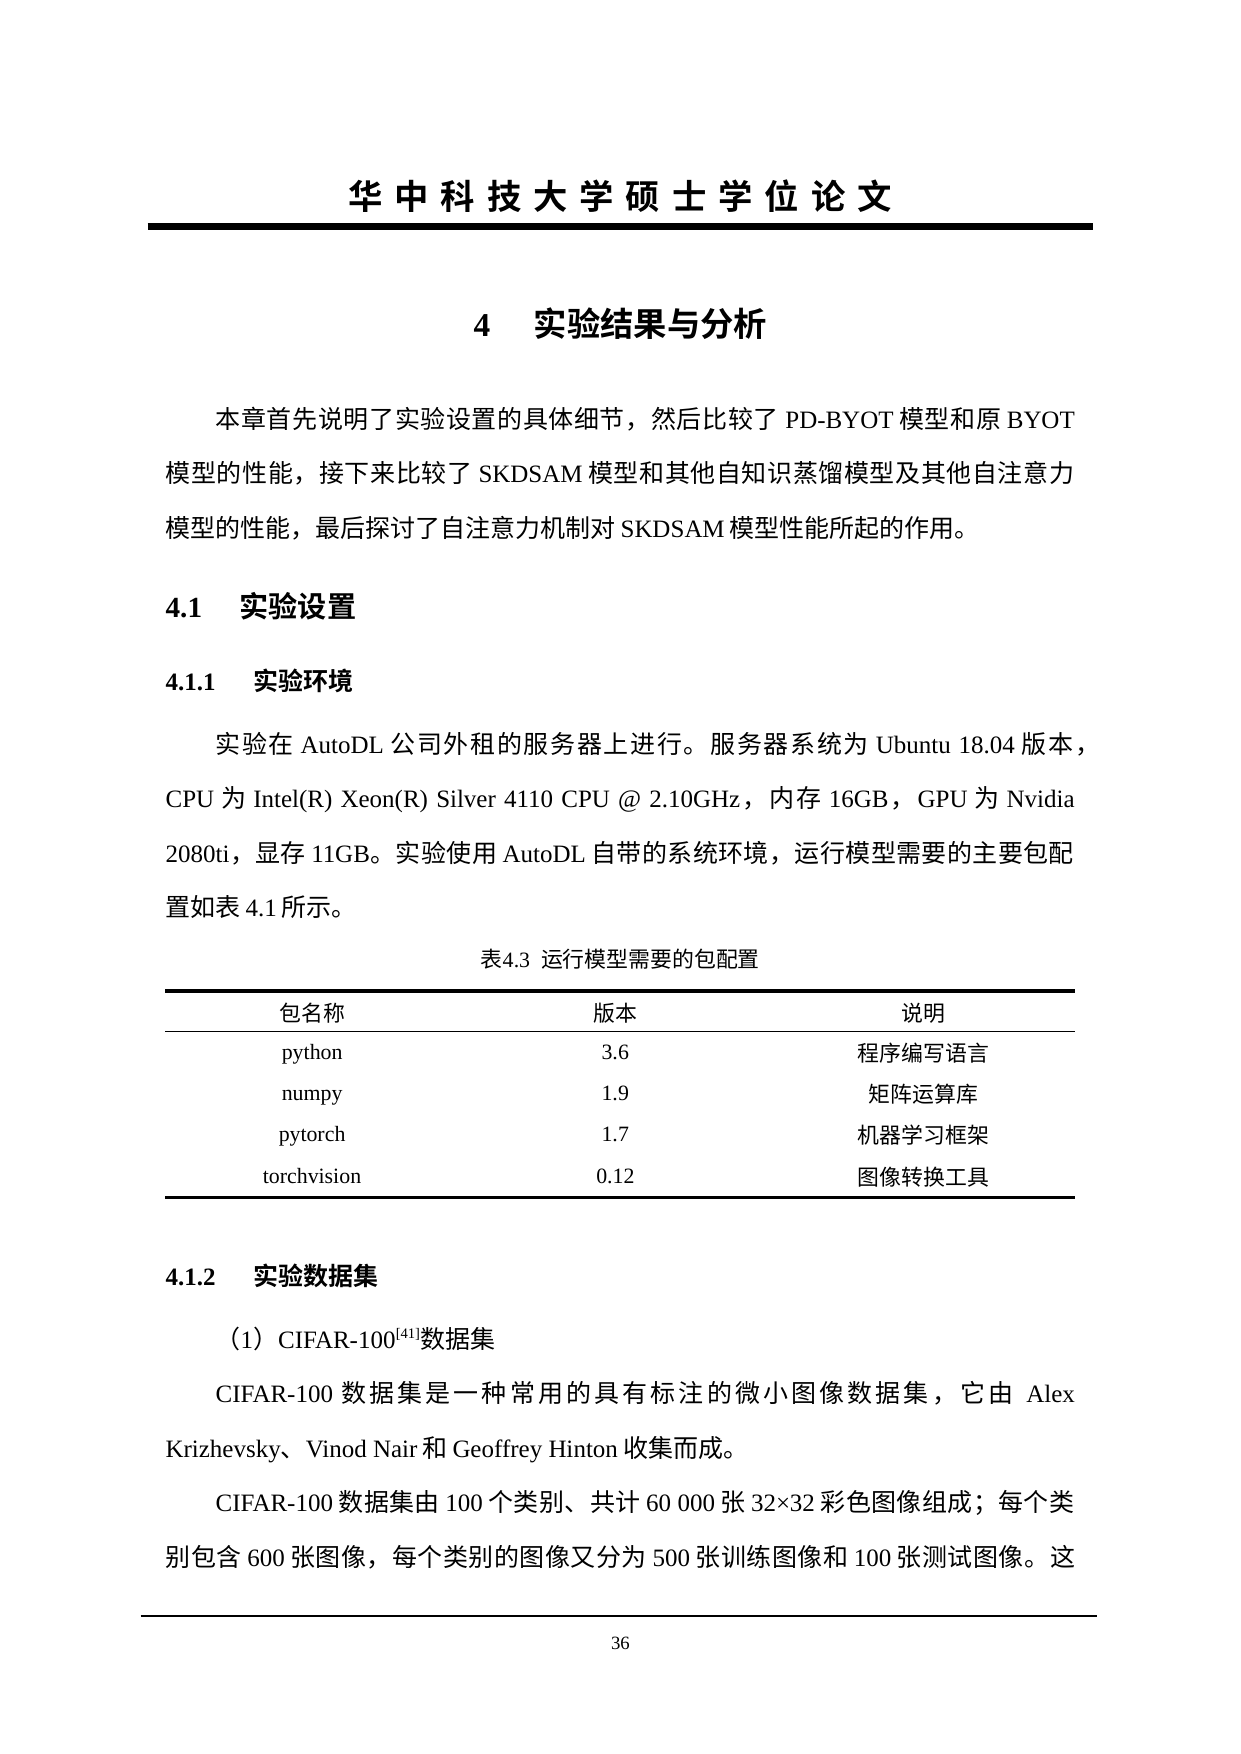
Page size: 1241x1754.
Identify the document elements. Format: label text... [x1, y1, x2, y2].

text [165, 1483, 1075, 1573]
table_cell torchvision [165, 1155, 458, 1196]
table_header 包名称 [165, 993, 458, 1031]
text CIFAR-100数据集是一种常用的具有标注的微小图像数据集，它由 Alex Krizhevsky、Vinod Nair和Geoffrey Hinton收集而成。 [165, 1374, 1075, 1464]
subtitle 实验结果与分析 [165, 298, 1075, 346]
table_cell pytorch [165, 1113, 458, 1155]
table_cell 程序编写语言 [772, 1032, 1075, 1072]
table_header 说明 [772, 993, 1075, 1031]
table_cell 机器学习框架 [772, 1113, 1075, 1155]
subtitle 实验环境 [165, 662, 1075, 698]
text 实验在AutoDL公司外租的服务器上进行。服务器系统为Ubuntu 18.04版本，CPU为Intel(R) Xeon(R) Silver 4110 CPU @ 2.10GHz，内存16GB，GPU为Nvidia 2080ti，显存11GB。实验使用AutoDL自带的系统环境，运行模型需要的主要包配置如表4.1所示。 [165, 724, 1075, 924]
text （1）CIFAR-100[41]数据集 [165, 1319, 1075, 1356]
text 本章首先说明了实验设置的具体细节，然后比较了PD-BYOT模型和原BYOT模型的性能，接下来比较了SKDSAM模型和其他自知识蒸馏模型及其他自注意力模型的性能，最后探讨了自注意力机制对SKDSAM模型性能所起的作用。 [165, 399, 1075, 544]
table_header 版本 [458, 993, 772, 1031]
table_cell 图像转换工具 [772, 1155, 1075, 1196]
table_cell 1.9 [458, 1072, 772, 1113]
table_cell 3.6 [458, 1032, 772, 1072]
subtitle 实验数据集 [165, 1257, 1075, 1293]
table_cell 矩阵运算库 [772, 1072, 1075, 1113]
table_cell numpy [165, 1072, 458, 1113]
table_cell 1.7 [458, 1113, 772, 1155]
table_cell python [165, 1032, 458, 1072]
subtitle 实验设置 [165, 583, 1075, 626]
table_cell 0.12 [458, 1155, 772, 1196]
